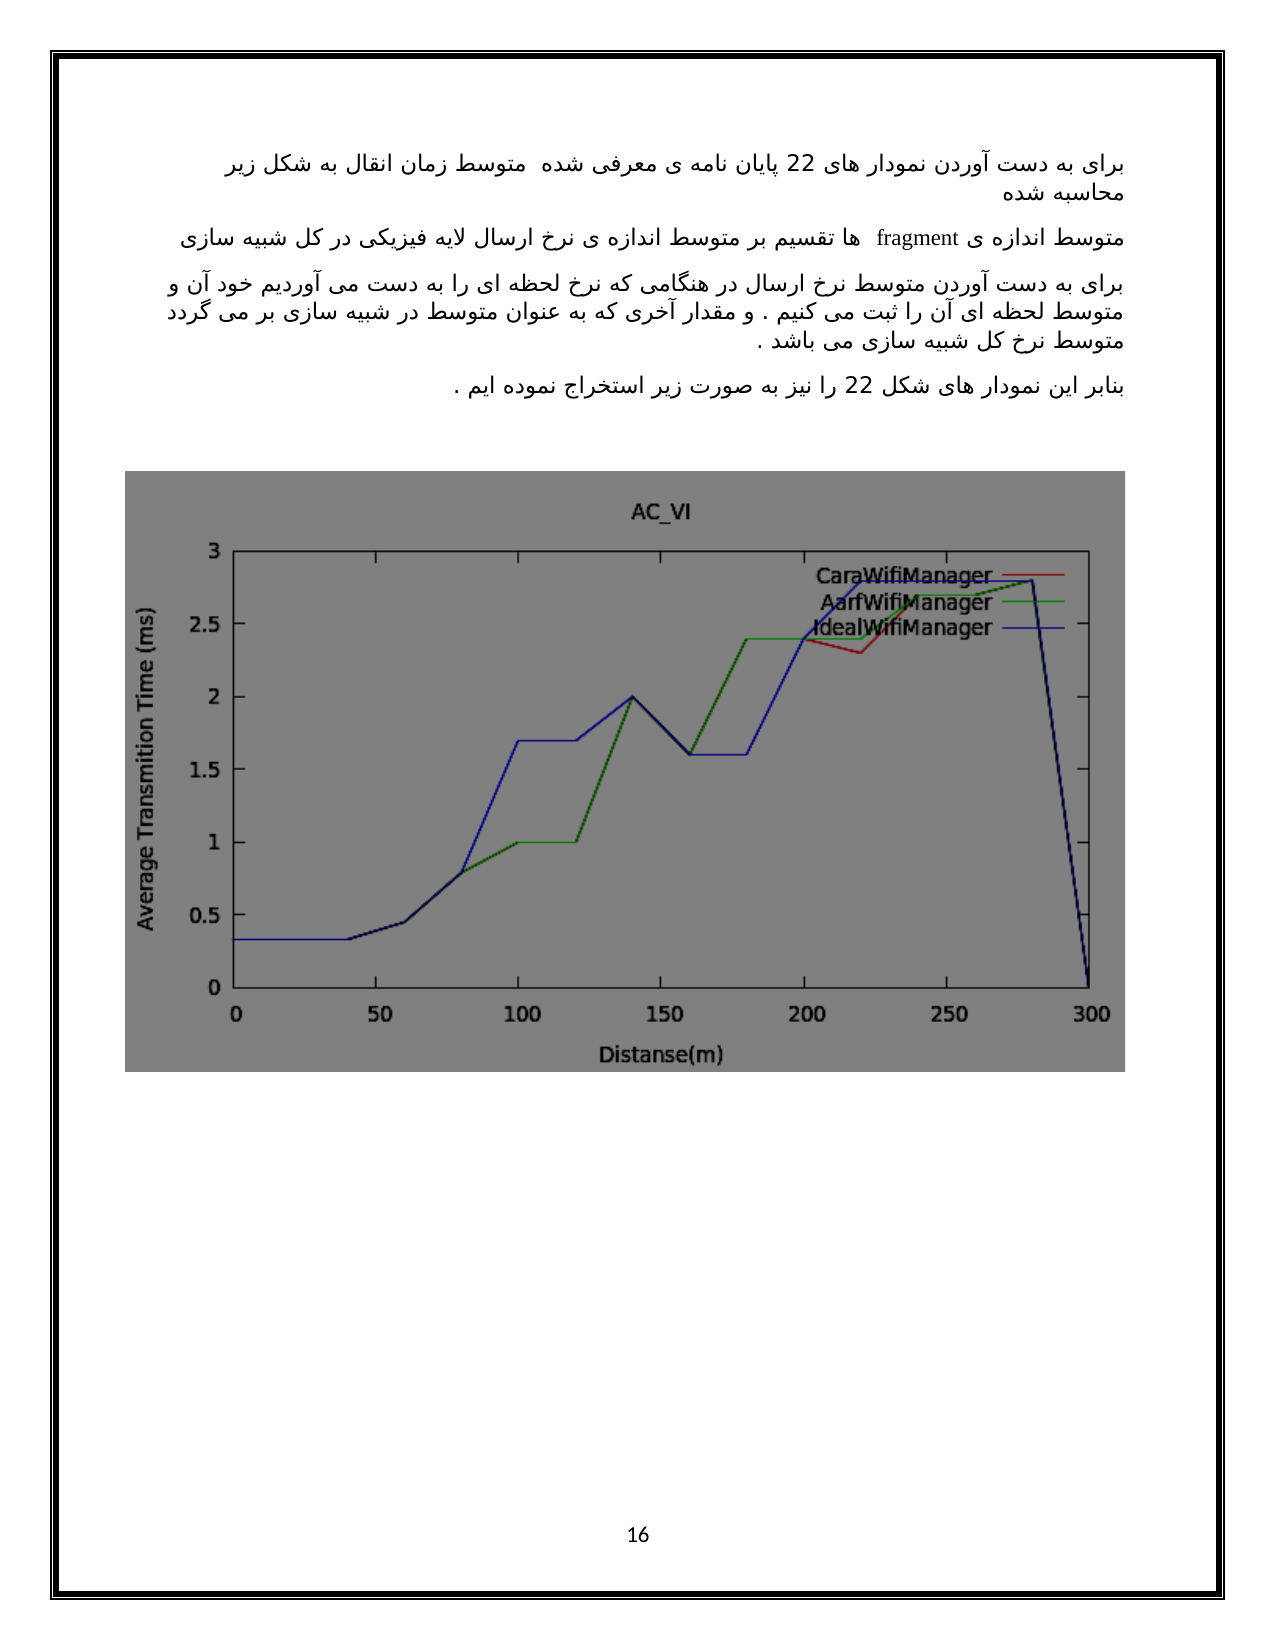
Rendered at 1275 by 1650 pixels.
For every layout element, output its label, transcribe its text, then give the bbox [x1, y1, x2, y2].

text برای به دست آوردن متوسط نرخ ارسال در هنگامی که نرخ لحظه ای را به دست می آوردیم خود آن و متوسط لحظه ای آن را ثبت می کنیم . و مقدار آخری که به عنوان متوسط در شبیه سازی بر می گردد متوسط نرخ کل شبیه سازی می باشد . [150, 270, 1125, 354]
text برای به دست آوردن نمودار های 22 پایان نامه ی معرفی شده متوسط زمان انقال به شکل زیر محاسبه شده [150, 150, 1125, 205]
text متوسط اندازه ی fragment ها تقسیم بر متوسط اندازه ی نرخ ارسال لایه فیزیکی در کل شبیه سازی [150, 224, 1125, 251]
text بنابر این نمودار های شکل 22 را نیز به صورت زیر استخراج نموده ایم . [150, 373, 1125, 399]
